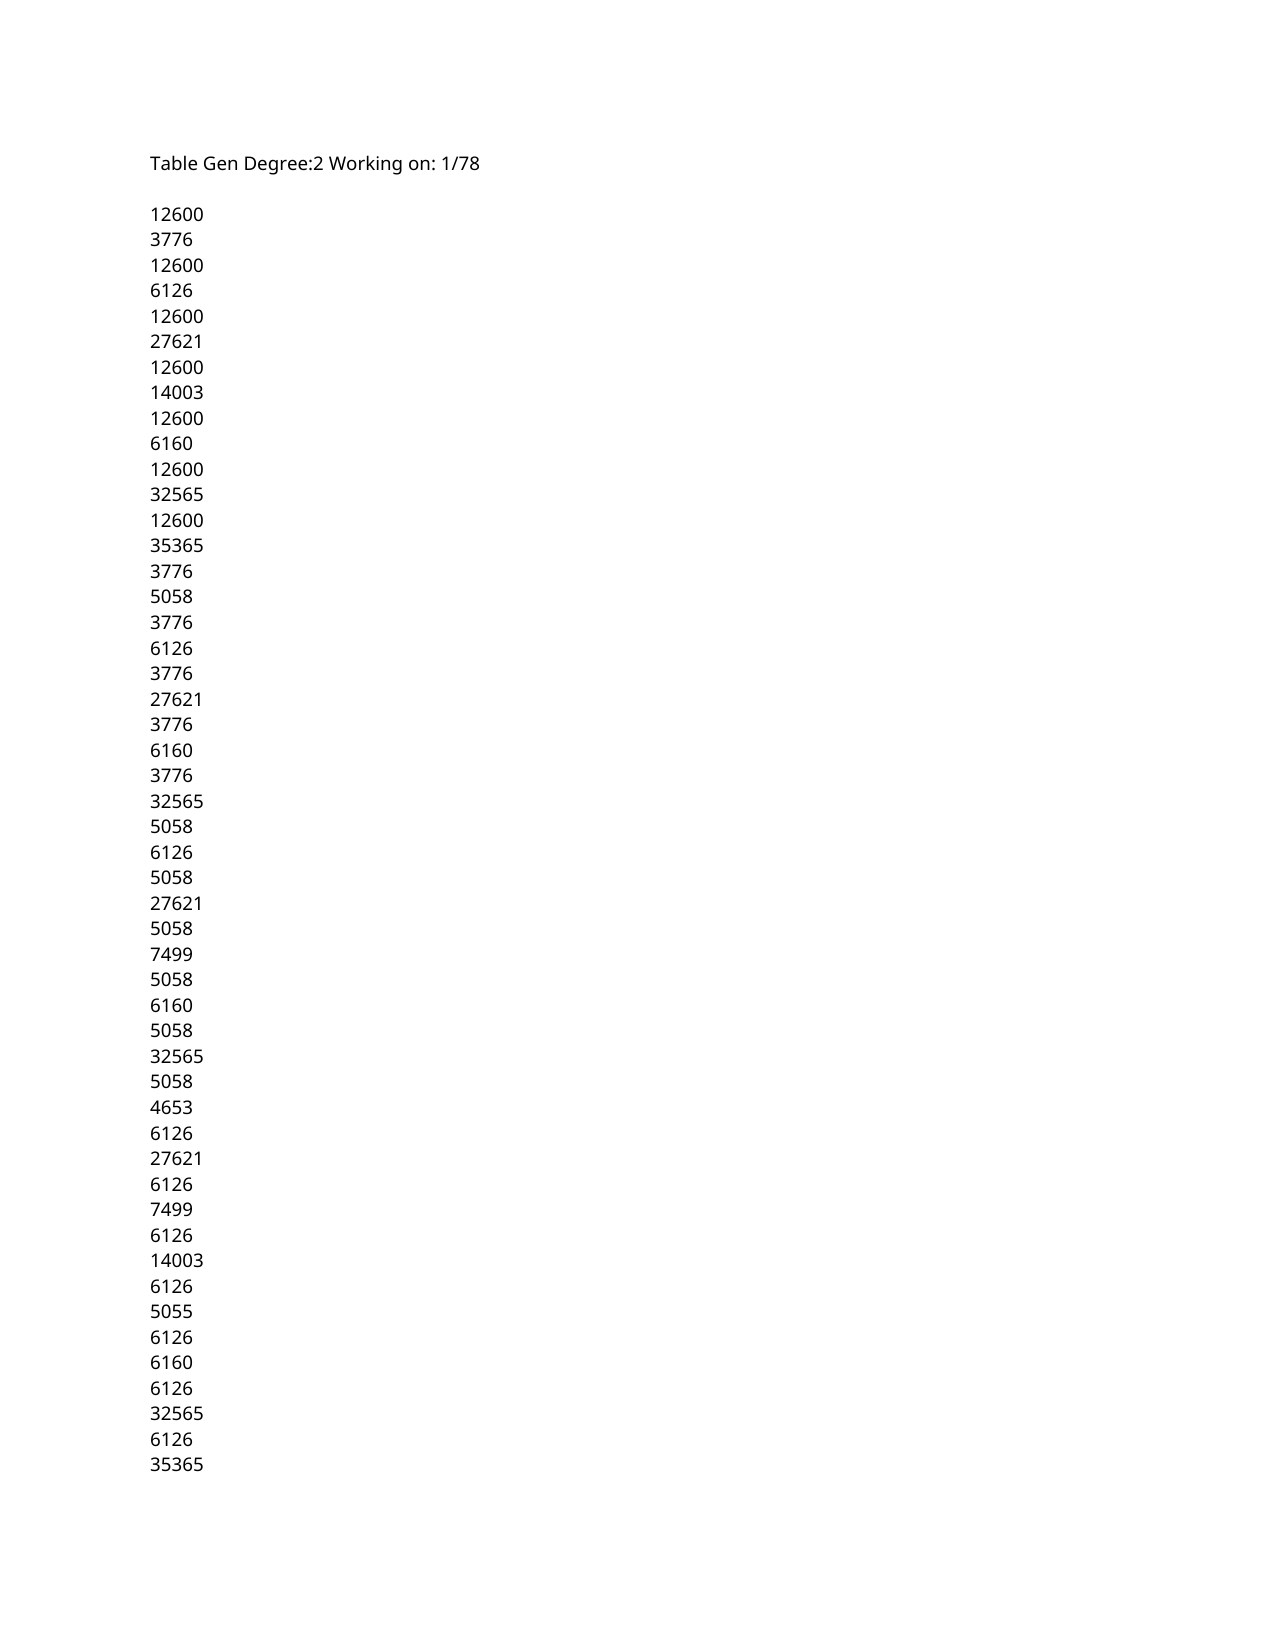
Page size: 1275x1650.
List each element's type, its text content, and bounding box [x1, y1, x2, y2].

text 5058 [150, 967, 1125, 992]
text 35365 [150, 533, 1125, 558]
text 6126 [150, 1171, 1125, 1196]
text 32565 [150, 788, 1125, 813]
text 12600 [150, 354, 1125, 380]
text 3776 [150, 762, 1125, 788]
text 6160 [150, 737, 1125, 762]
text 6126 [150, 1222, 1125, 1247]
text 5058 [150, 1018, 1125, 1043]
text 3776 [150, 660, 1125, 686]
text 6160 [150, 1349, 1125, 1375]
text 3776 [150, 558, 1125, 584]
text 12600 [150, 456, 1125, 482]
text 6126 [150, 278, 1125, 303]
text 27621 [150, 1145, 1125, 1171]
text 27621 [150, 890, 1125, 916]
text 35365 [150, 1452, 1125, 1477]
text 6126 [150, 1375, 1125, 1401]
text 12600 [150, 303, 1125, 329]
text 6126 [150, 1120, 1125, 1145]
text 3776 [150, 609, 1125, 635]
text 5058 [150, 916, 1125, 941]
text 27621 [150, 329, 1125, 354]
text 6126 [150, 1426, 1125, 1452]
text 32565 [150, 1401, 1125, 1426]
text 5055 [150, 1298, 1125, 1324]
text 14003 [150, 380, 1125, 405]
text 5058 [150, 813, 1125, 839]
text 6126 [150, 1273, 1125, 1298]
text 5058 [150, 864, 1125, 890]
text 6160 [150, 431, 1125, 456]
text Table Gen Degree:2 Working on: 1/78 [150, 150, 1125, 176]
text 6126 [150, 839, 1125, 864]
text 4653 [150, 1094, 1125, 1120]
text 12600 [150, 507, 1125, 533]
text 27621 [150, 686, 1125, 711]
text 3776 [150, 227, 1125, 252]
text 3776 [150, 711, 1125, 737]
text 12600 [150, 405, 1125, 431]
text 5058 [150, 584, 1125, 609]
text 7499 [150, 1196, 1125, 1222]
text 5058 [150, 1069, 1125, 1094]
text 6126 [150, 635, 1125, 660]
text 32565 [150, 482, 1125, 507]
text 6126 [150, 1324, 1125, 1349]
text 12600 [150, 252, 1125, 278]
text 7499 [150, 941, 1125, 967]
text 6160 [150, 992, 1125, 1018]
text 32565 [150, 1043, 1125, 1069]
text 14003 [150, 1247, 1125, 1273]
text 12600 [150, 201, 1125, 227]
